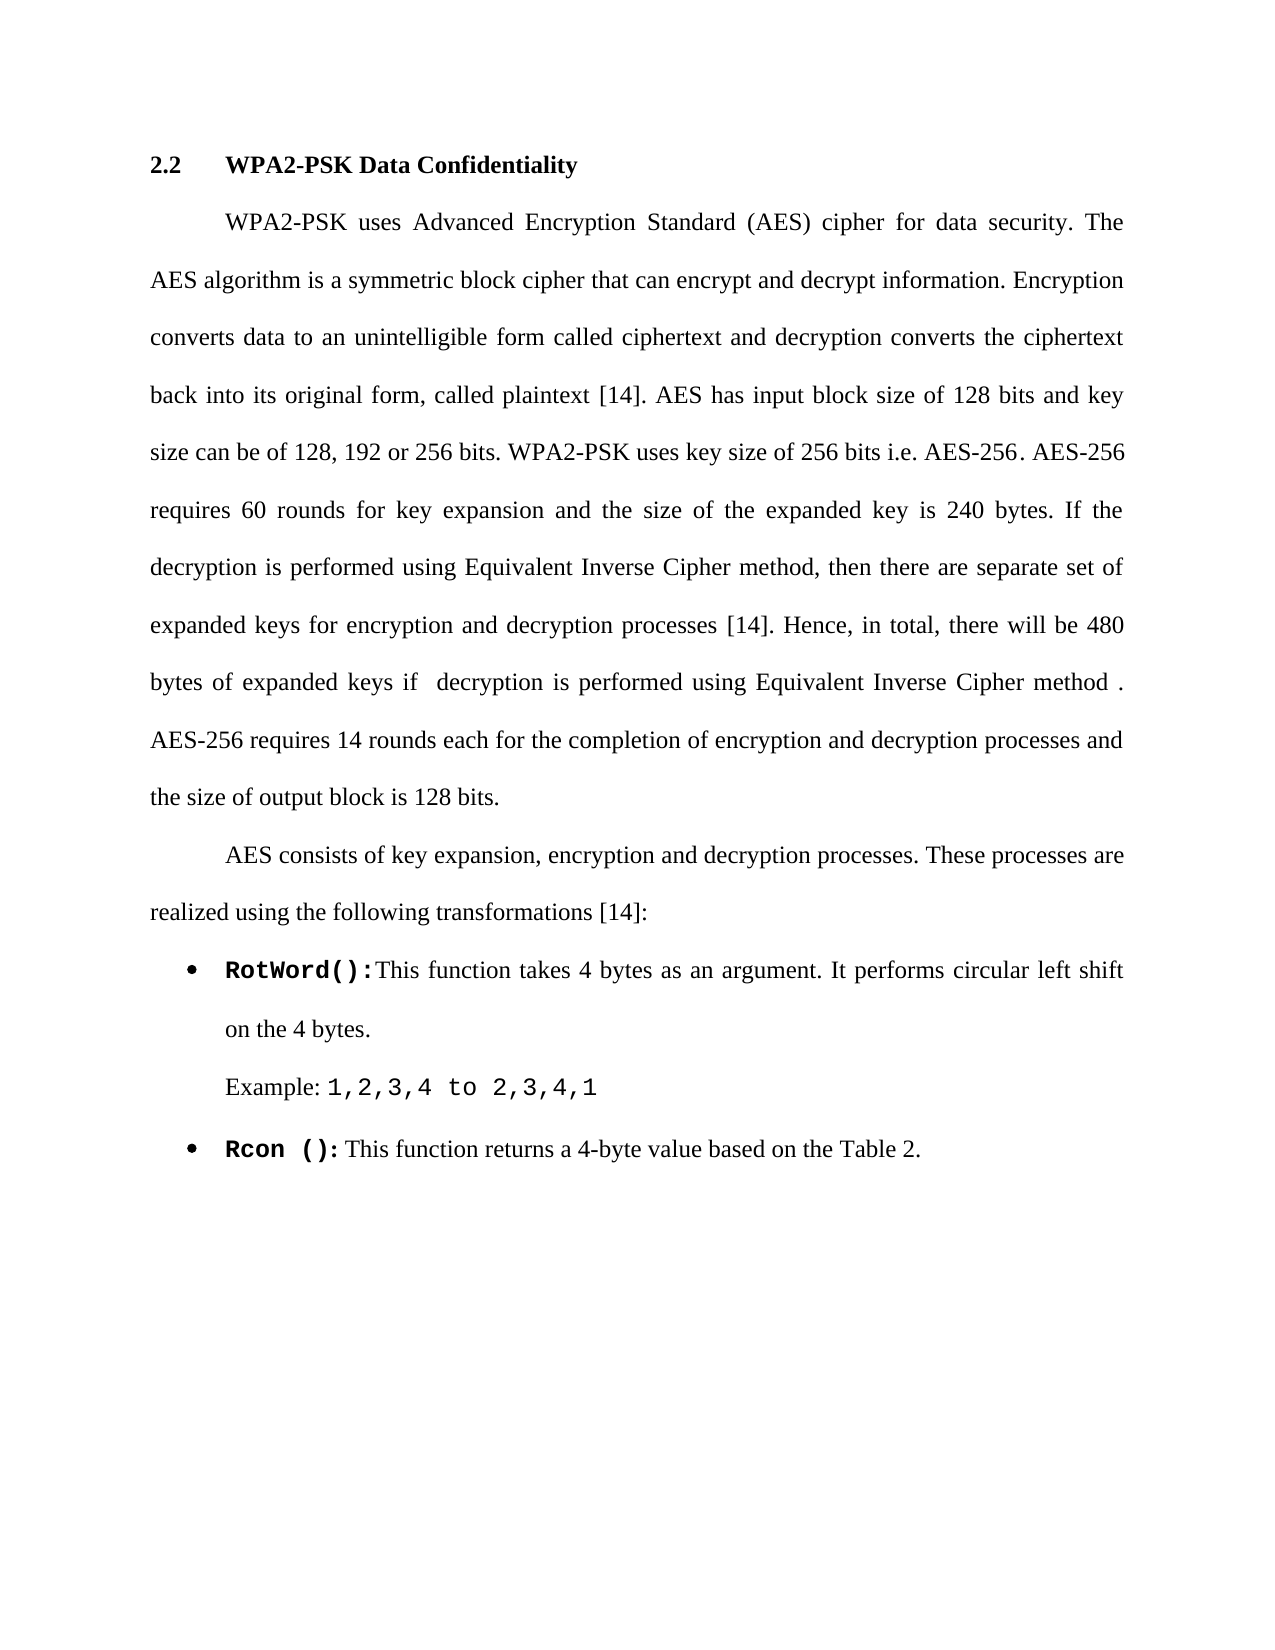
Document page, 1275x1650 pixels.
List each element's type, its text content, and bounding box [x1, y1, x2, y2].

list Rcon (): This function returns a 4-byte value based on the Table 2. [187, 1134, 1125, 1164]
text Example: 1,2,3,4 to 2,3,4,1 [150, 1072, 1125, 1103]
text AES consists of key expansion, encryption and decryption processes. These processes are realized using the following transformations: [150, 840, 1125, 926]
list RotWord():This function takes 4 bytes as an argument. It performs circular left shift on the 4 bytes. [187, 955, 1125, 1043]
subtitle 2.2 WPA2-PSK Data Confidentiality [150, 150, 1125, 179]
text WPA2-PSK uses Advanced Encryption Standard (AES) cipher for data security. The AES algorithm is a symmetric block cipher that can encrypt and decrypt information. Encryption converts data to an unintelligible form called ciphertext and decryption converts the ciphertext back into its original form, called plaintext . AES has input block size of 128 bits and key size can be of 128, 192 or 256 bits. WPA2-PSK uses key size of 256 bits i.e. AES-256. AES-256 requires 60 rounds for key expansion and the size of the expanded key is 240 bytes. If the decryption is performed using Equivalent Inverse Cipher method, then there are separate set of expanded keys for encryption and decryption processes. Hence, in total, there will be 480 bytes of expanded keys if decryption is performed using Equivalent Inverse Cipher method . AES-256 requires 14 rounds each for the completion of encryption and decryption processes and the size of output block is 128 bits. [150, 207, 1125, 811]
